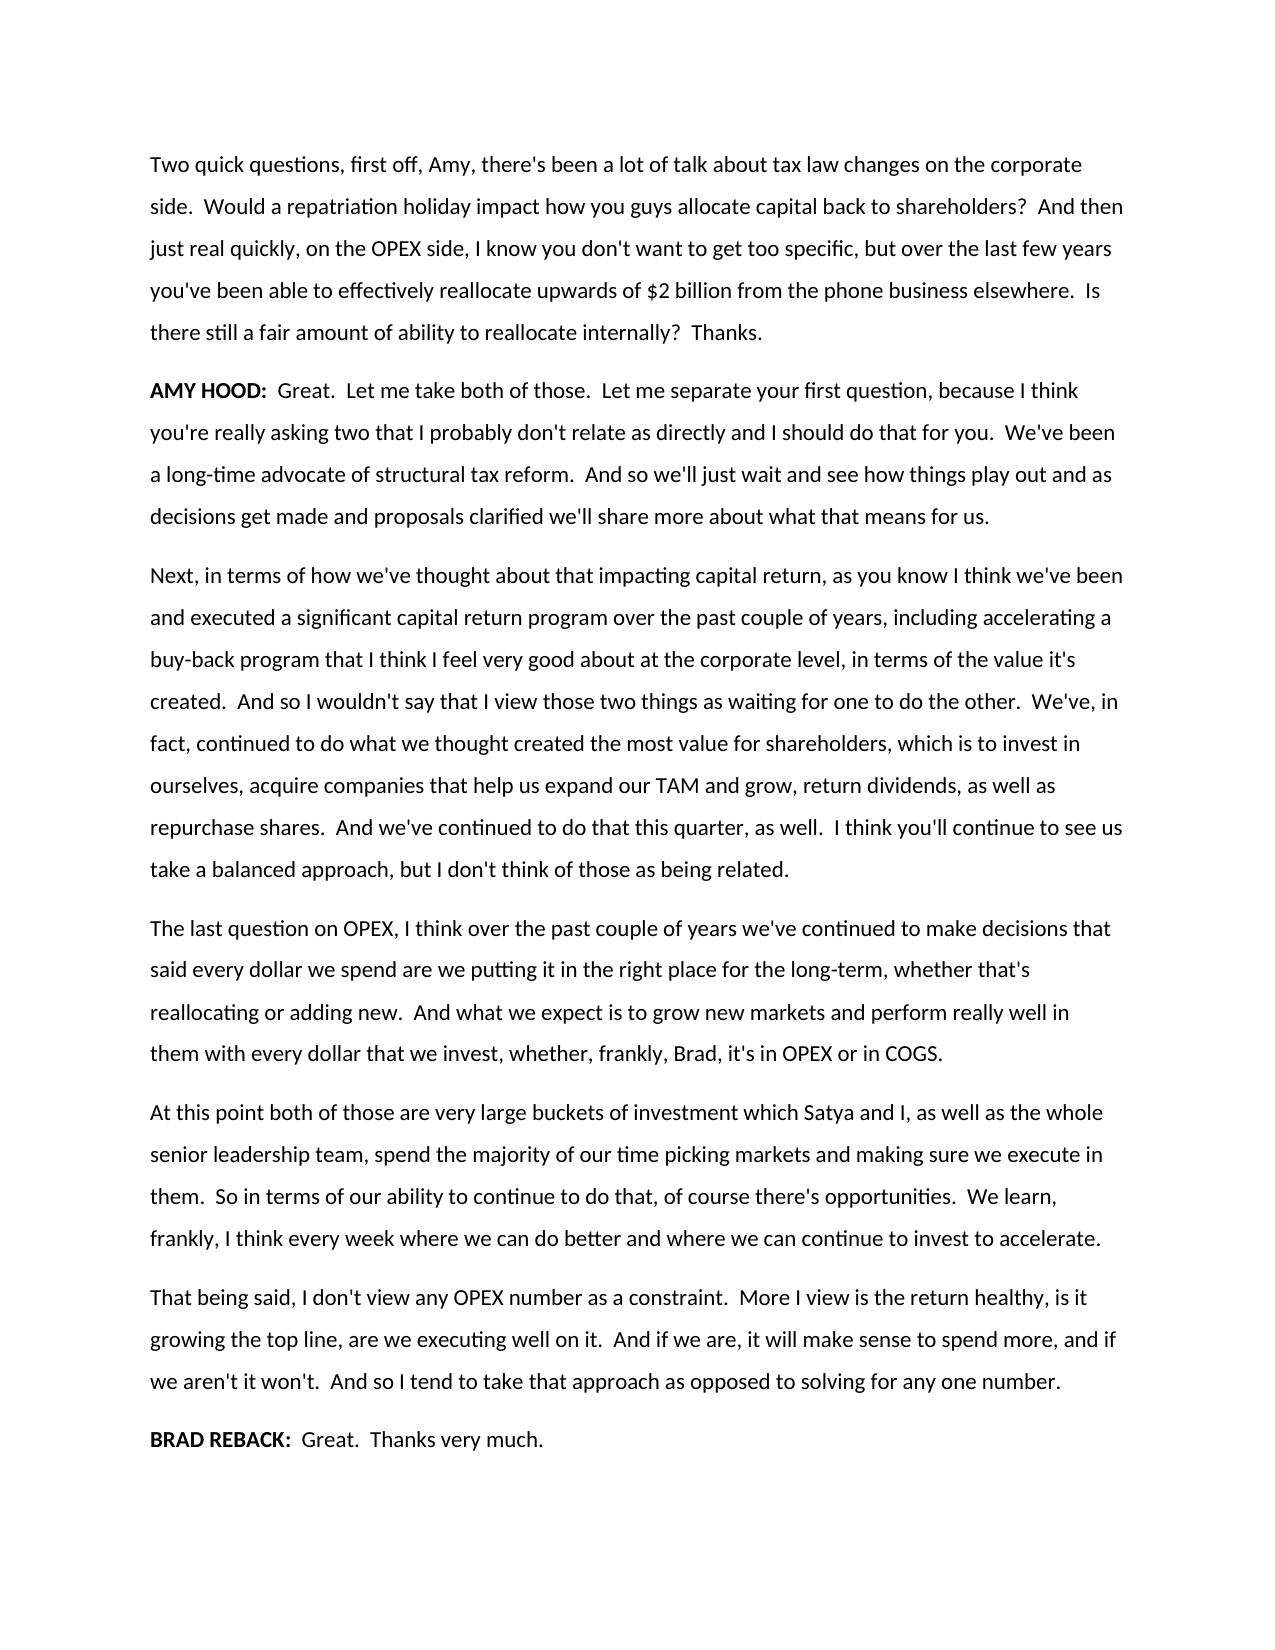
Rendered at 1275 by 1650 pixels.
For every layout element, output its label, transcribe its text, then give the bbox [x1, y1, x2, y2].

text BRAD REBACK: Great. Thanks very much. [150, 1425, 1125, 1453]
text Two quick questions, first off, Amy, there's been a lot of talk about tax law changes on the corporate side. Would a repatriation holiday impact how you guys allocate capital back to shareholders? And then just real quickly, on the OPEX side, I know you don't want to get too specific, but over the last few years you've been able to effectively reallocate upwards of $2 billion from the phone business elsewhere. Is there still a fair amount of ability to reallocate internally? Thanks. [150, 150, 1125, 346]
text Next, in terms of how we've thought about that impacting capital return, as you know I think we've been and executed a significant capital return program over the past couple of years, including accelerating a buy-back program that I think I feel very good about at the corporate level, in terms of the value it's created. And so I wouldn't say that I view those two things as waiting for one to do the other. We've, in fact, continued to do what we thought created the most value for shareholders, which is to invest in ourselves, acquire companies that help us expand our TAM and grow, return dividends, as well as repurchase shares. And we've continued to do that this quarter, as well. I think you'll continue to see us take a balanced approach, but I don't think of those as being related. [150, 561, 1125, 883]
text AMY HOOD: Great. Let me take both of those. Let me separate your first question, because I think you're really asking two that I probably don't relate as directly and I should do that for you. We've been a long-time advocate of structural tax reform. And so we'll just wait and see how things play out and as decisions get made and proposals clarified we'll share more about what that means for us. [150, 377, 1125, 531]
text That being said, I don't view any OPEX number as a constraint. More I view is the return healthy, is it growing the top line, are we executing well on it. And if we are, it will make sense to spend more, and if we aren't it won't. And so I tend to take that approach as opposed to solving for any one number. [150, 1283, 1125, 1395]
text At this point both of those are very large buckets of investment which Satya and I, as well as the whole senior leadership team, spend the majority of our time picking markets and making sure we execute in them. So in terms of our ability to continue to do that, of course there's opportunities. We learn, frankly, I think every week where we can do better and where we can continue to invest to accelerate. [150, 1098, 1125, 1252]
text The last question on OPEX, I think over the past couple of years we've continued to make decisions that said every dollar we spend are we putting it in the right place for the long-term, whether that's reallocating or adding new. And what we expect is to grow new markets and perform really well in them with every dollar that we invest, whether, frankly, Brad, it's in OPEX or in COGS. [150, 914, 1125, 1068]
